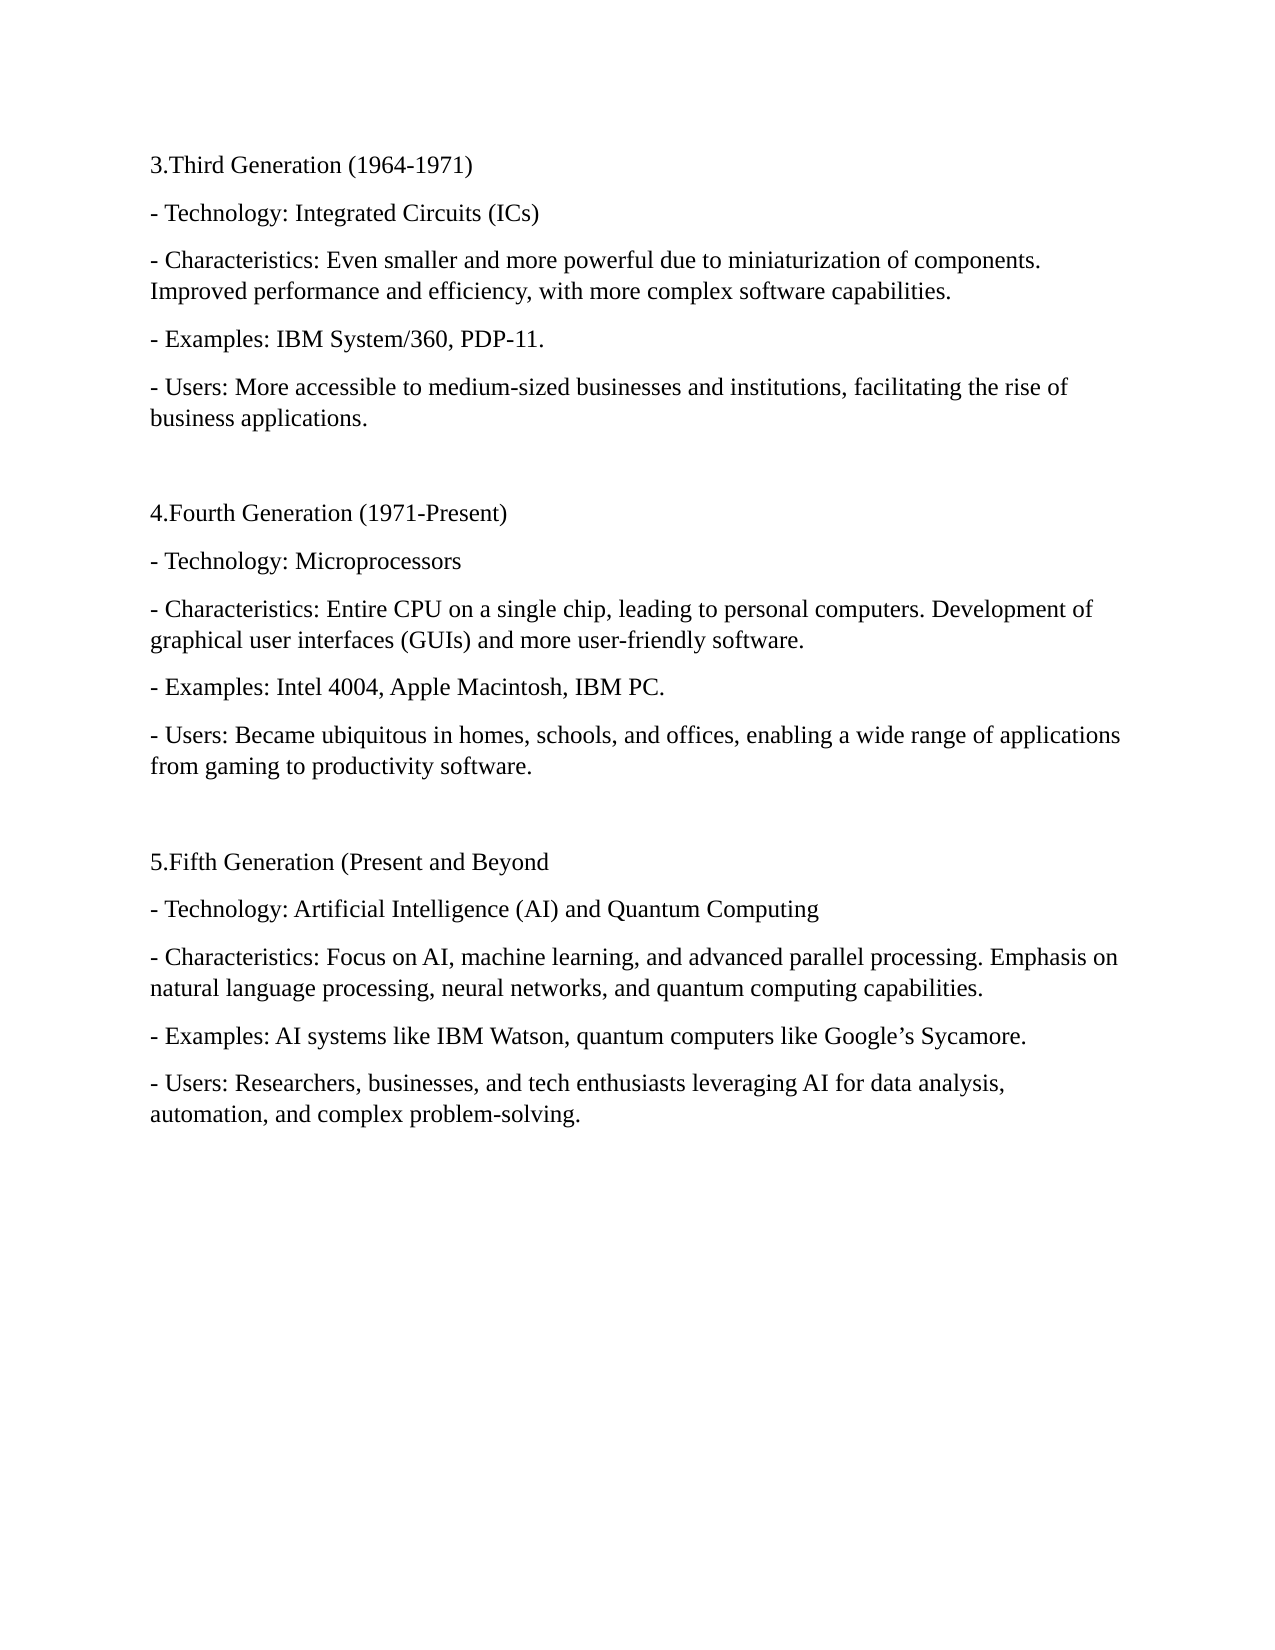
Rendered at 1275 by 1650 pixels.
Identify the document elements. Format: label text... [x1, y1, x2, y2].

text - Users: Became ubiquitous in homes, schools, and offices, enabling a wide range of applications from gaming to productivity software. [150, 720, 1125, 780]
text - Characteristics: Entire CPU on a single chip, leading to personal computers. Development of graphical user interfaces (GUIs) and more user-friendly software. [150, 594, 1125, 653]
text - Technology: Integrated Circuits (ICs) [150, 198, 1125, 226]
text - Users: Researchers, businesses, and tech enthusiasts leveraging AI for data analysis, automation, and complex problem-solving. [150, 1068, 1125, 1128]
text - Examples: AI systems like IBM Watson, quantum computers like Google’s Sycamore. [150, 1021, 1125, 1049]
text - Technology: Microprocessors [150, 546, 1125, 575]
text - Users: More accessible to medium-sized businesses and institutions, facilitating the rise of business applications. [150, 372, 1125, 432]
text - Examples: IBM System/360, PDP-11. [150, 324, 1125, 353]
text - Technology: Artificial Intelligence (AI) and Quantum Computing [150, 894, 1125, 923]
text - Characteristics: Even smaller and more powerful due to miniaturization of components. Improved performance and efficiency, with more complex software capabilities. [150, 245, 1125, 305]
text 4.Fourth Generation (1971-Present) [150, 498, 1125, 527]
text 5.Fifth Generation (Present and Beyond [150, 847, 1125, 875]
text - Examples: Intel 4004, Apple Macintosh, IBM PC. [150, 672, 1125, 701]
text - Characteristics: Focus on AI, machine learning, and advanced parallel processing. Emphasis on natural language processing, neural networks, and quantum computing capabilities. [150, 942, 1125, 1002]
text 3.Third Generation (1964-1971) [150, 150, 1125, 179]
